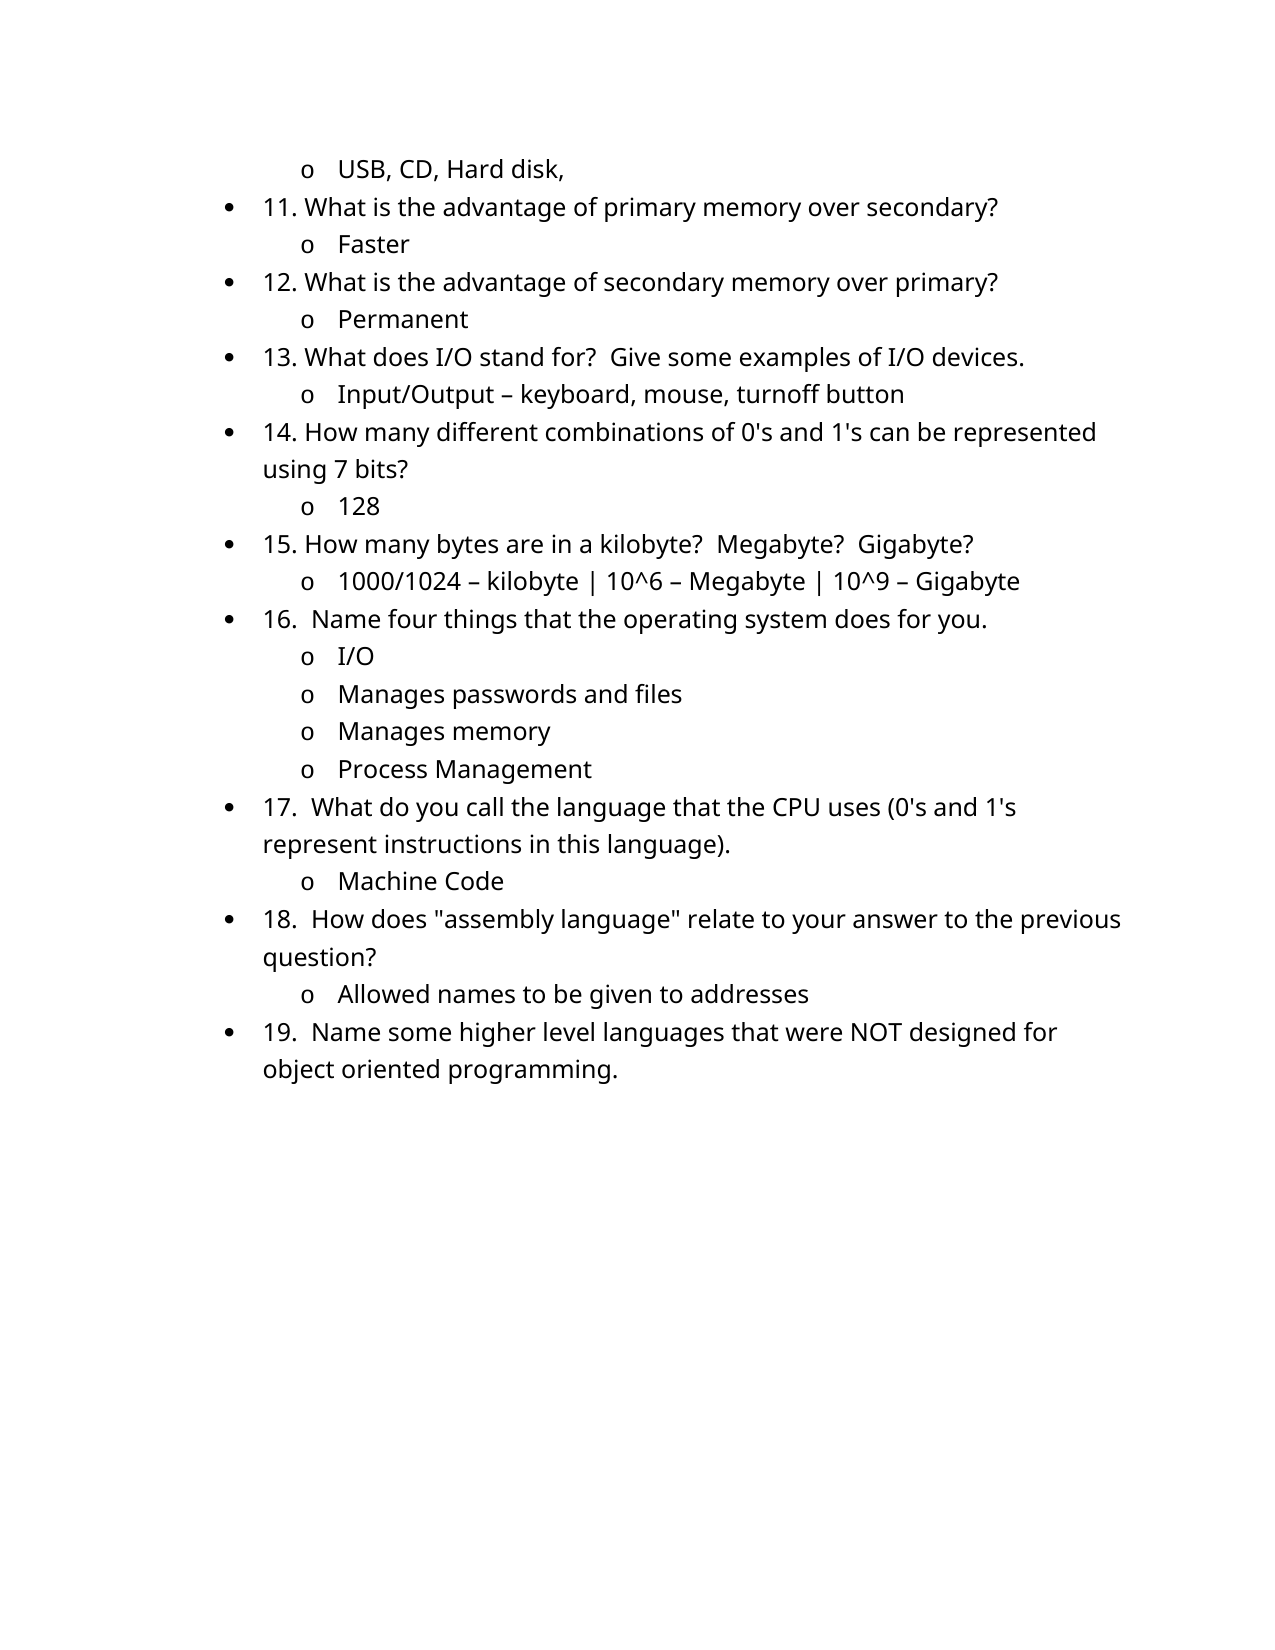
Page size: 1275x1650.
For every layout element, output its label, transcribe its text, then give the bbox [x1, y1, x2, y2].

text Manages passwords and files [300, 675, 1125, 712]
text 128 [300, 487, 1125, 525]
text Input/Output – keyboard, mouse, turnoff button [300, 375, 1125, 412]
text 11. What is the advantage of primary memory over secondary? [225, 187, 1125, 225]
text Faster [300, 225, 1125, 262]
text 14. How many different combinations of 0's and 1's can be represented using 7 bits? [225, 412, 1125, 487]
text Manages memory [300, 712, 1125, 750]
text 17. What do you call the language that the CPU uses (0's and 1's represent instructions in this language). [225, 787, 1125, 862]
text 12. What is the advantage of secondary memory over primary? [225, 262, 1125, 300]
text USB, CD, Hard disk, [300, 150, 1125, 187]
text Process Management [300, 750, 1125, 787]
text 1000/1024 – kilobyte | 10^6 – Megabyte | 10^9 – Gigabyte [300, 562, 1125, 600]
text Machine Code [300, 862, 1125, 900]
text 19. Name some higher level languages that were NOT designed for object oriented programming. [225, 1012, 1125, 1087]
text 15. How many bytes are in a kilobyte? Megabyte? Gigabyte? [225, 525, 1125, 562]
text Permanent [300, 300, 1125, 337]
text I/O [300, 637, 1125, 675]
text 18. How does "assembly language" relate to your answer to the previous question? [225, 900, 1125, 975]
text Allowed names to be given to addresses [300, 975, 1125, 1012]
text 13. What does I/O stand for? Give some examples of I/O devices. [225, 337, 1125, 375]
text 16. Name four things that the operating system does for you. [225, 600, 1125, 637]
